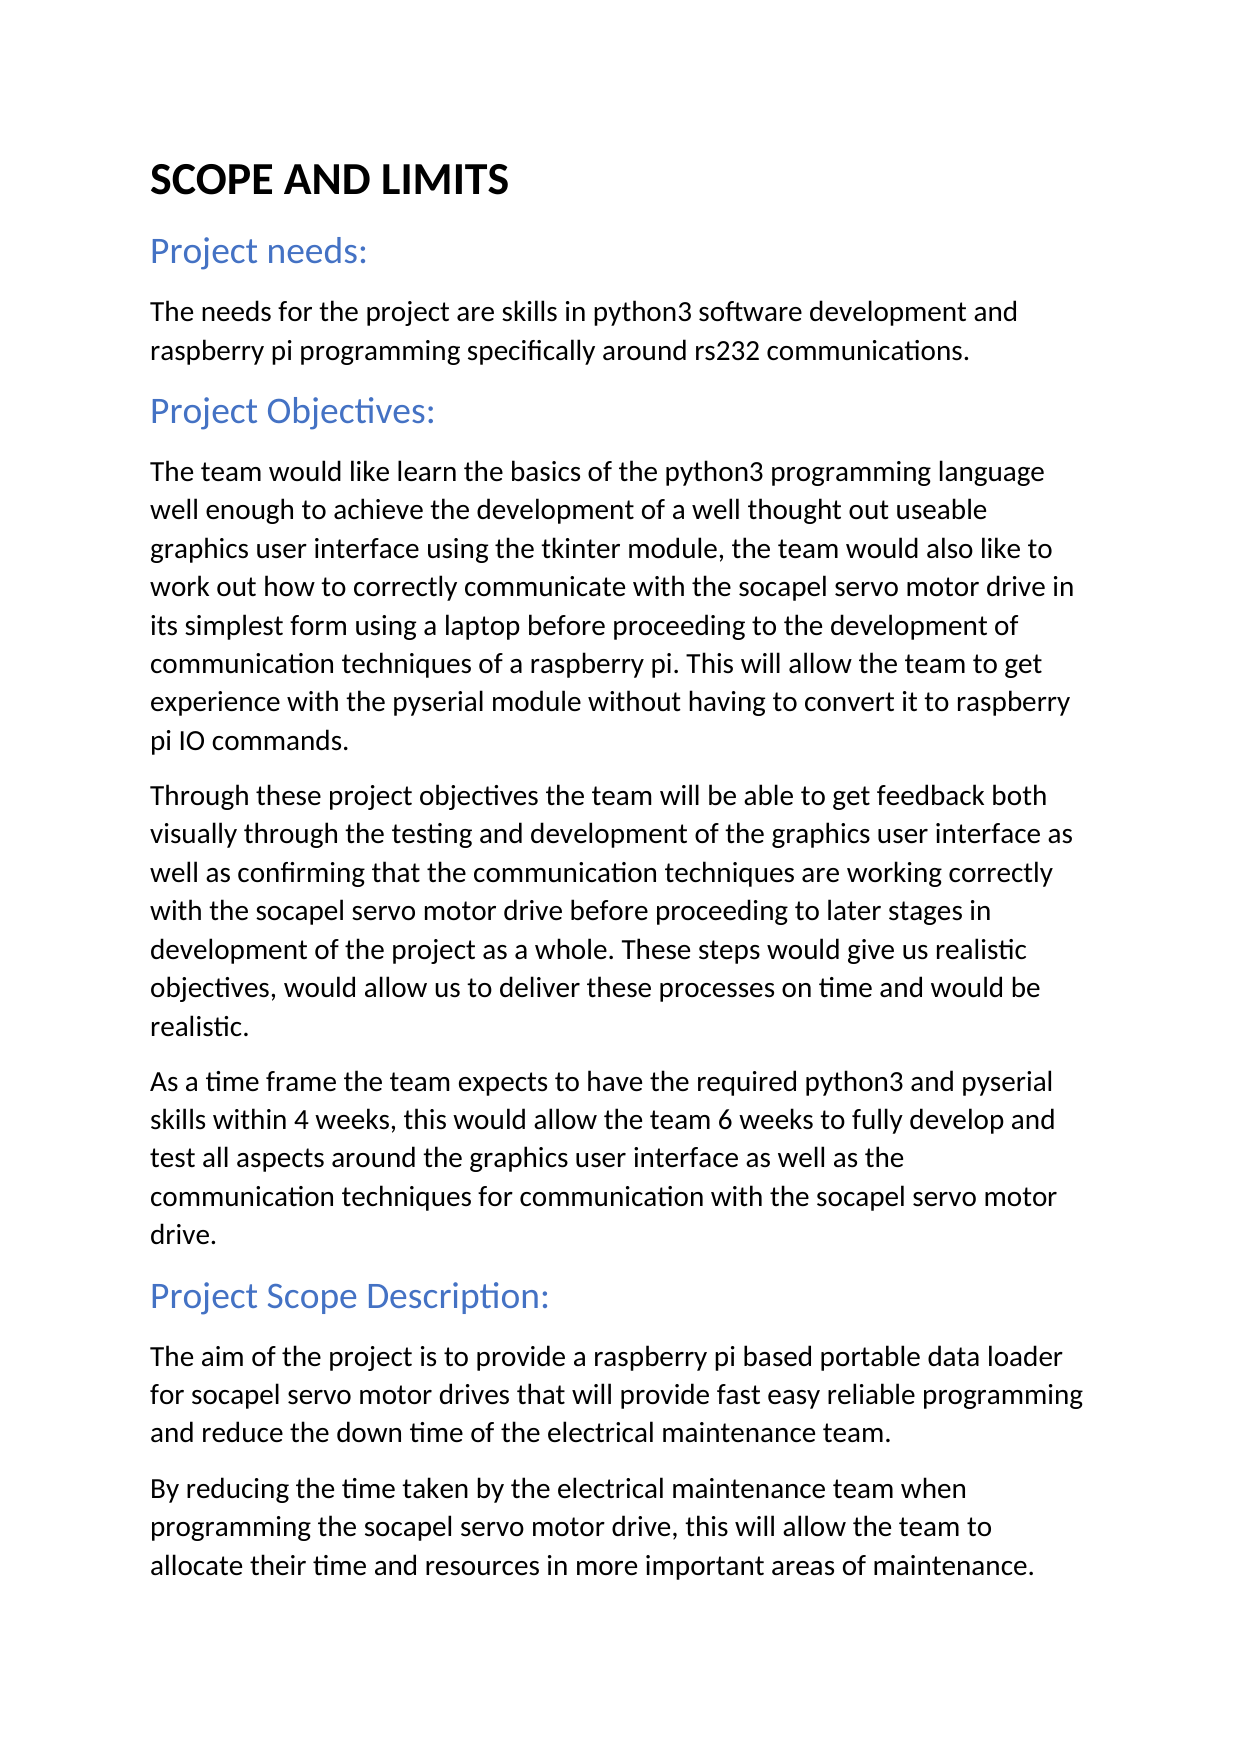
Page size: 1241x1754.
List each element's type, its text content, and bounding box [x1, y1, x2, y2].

text The aim of the project is to provide a raspberry pi based portable data loader for socapel servo motor drives that will provide fast easy reliable programming and reduce the down time of the electrical maintenance team. [150, 1338, 1090, 1450]
text Project needs: [150, 227, 1090, 273]
text SCOPE AND LIMITS [150, 150, 1090, 206]
text Through these project objectives the team will be able to get feedback both visually through the testing and development of the graphics user interface as well as confirming that the communication techniques are working correctly with the socapel servo motor drive before proceeding to later stages in development of the project as a whole. These steps would give us realistic objectives, would allow us to deliver these processes on time and would be realistic. [150, 777, 1090, 1043]
text By reducing the time taken by the electrical maintenance team when programming the socapel servo motor drive, this will allow the team to allocate their time and resources in more important areas of maintenance. [150, 1470, 1090, 1582]
text The needs for the project are skills in python3 software development and raspberry pi programming specifically around rs232 communications. [150, 293, 1090, 367]
text Project Objectives: [150, 387, 1090, 432]
text Project Scope Description: [150, 1272, 1090, 1317]
text As a time frame the team expects to have the required python3 and pyserial skills within 4 weeks, this would allow the team 6 weeks to fully develop and test all aspects around the graphics user interface as well as the communication techniques for communication with the socapel servo motor drive. [150, 1063, 1090, 1252]
text The team would like learn the basics of the python3 programming language well enough to achieve the development of a well thought out useable graphics user interface using the tkinter module, the team would also like to work out how to correctly communicate with the socapel servo motor drive in its simplest form using a laptop before proceeding to the development of communication techniques of a raspberry pi. This will allow the team to get experience with the pyserial module without having to convert it to raspberry pi IO commands. [150, 453, 1090, 757]
